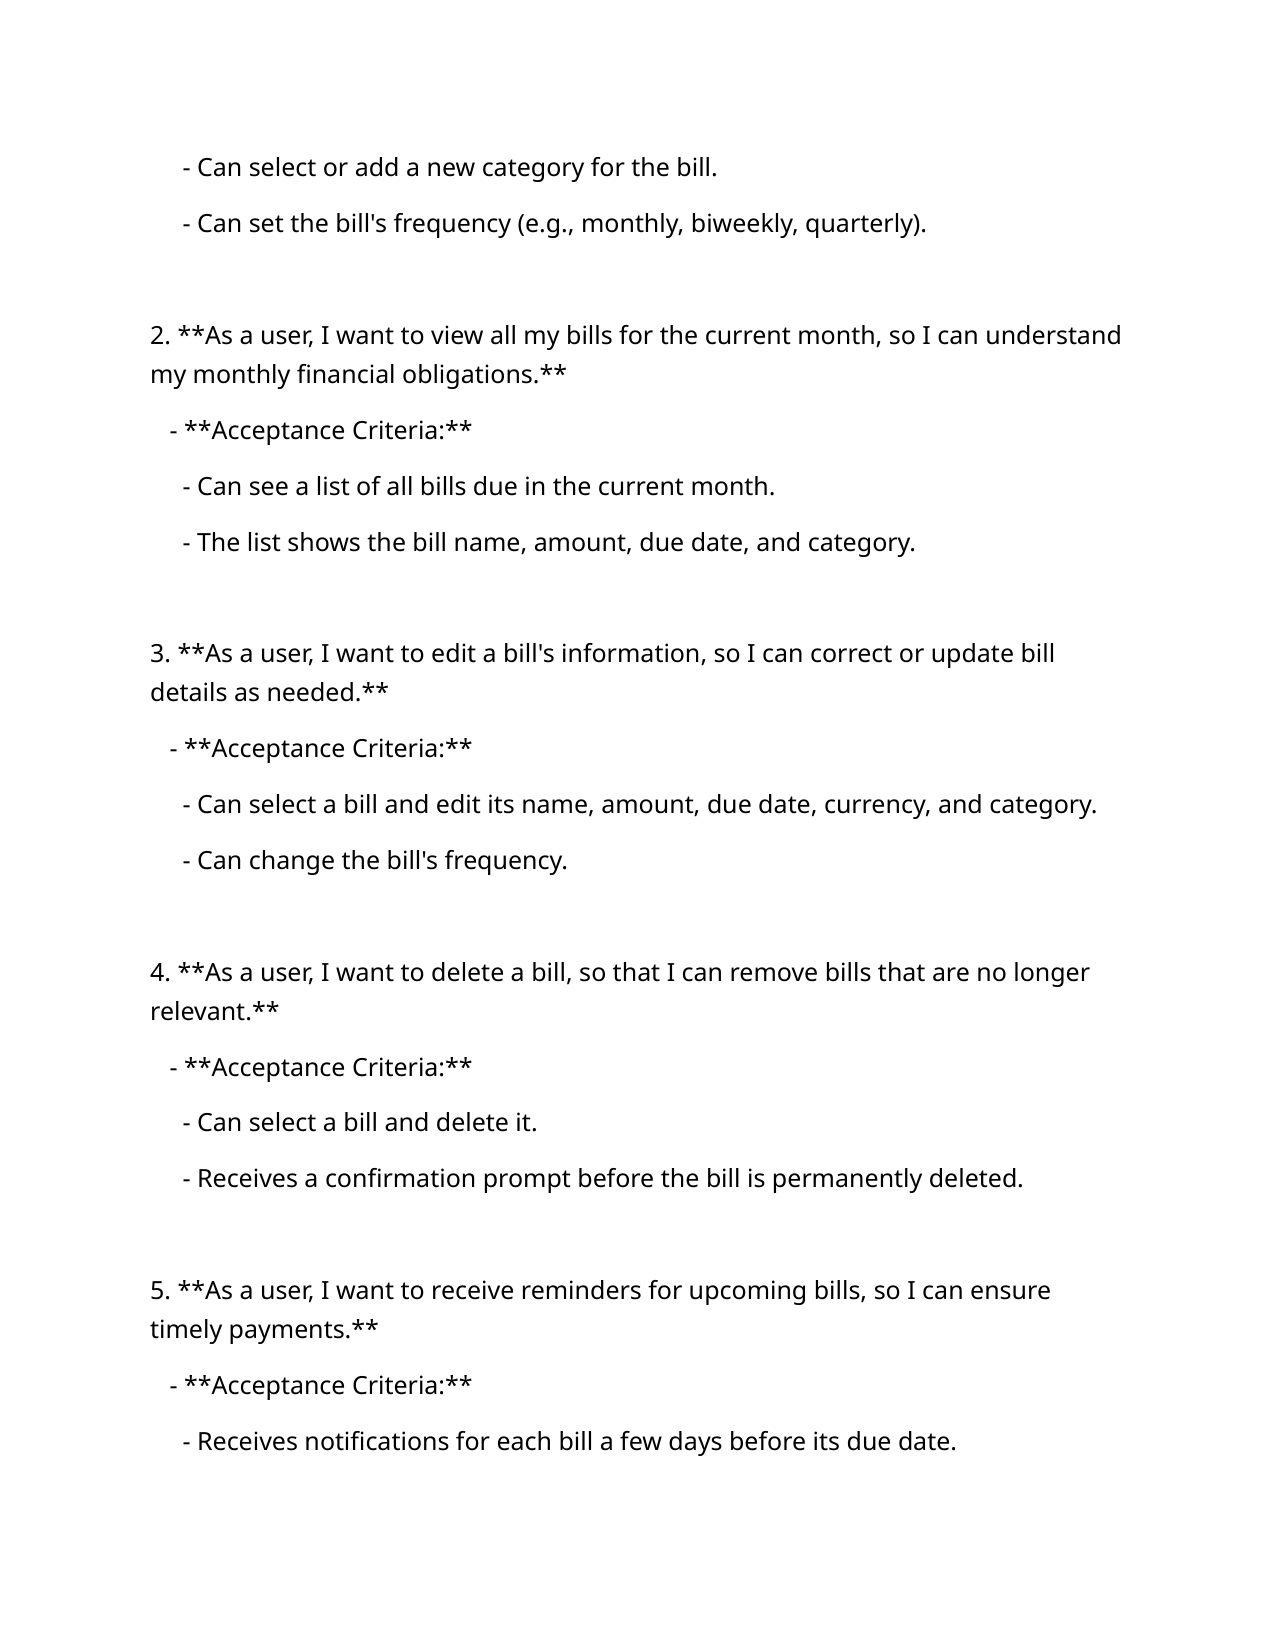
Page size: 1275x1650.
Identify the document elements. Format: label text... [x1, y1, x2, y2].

text - Can select a bill and delete it. [150, 1105, 1125, 1139]
text - Can see a list of all bills due in the current month. [150, 468, 1125, 502]
text - Can change the bill's frequency. [150, 842, 1125, 877]
text - The list shows the bill name, amount, due date, and category. [150, 524, 1125, 558]
text - Can select a bill and edit its name, amount, due date, currency, and category. [150, 787, 1125, 821]
text - Can select or add a new category for the bill. [150, 150, 1125, 184]
text - **Acceptance Criteria:** [150, 1367, 1125, 1402]
text - **Acceptance Criteria:** [150, 412, 1125, 447]
text 4. **As a user, I want to delete a bill, so that I can remove bills that are no longer relevant.** [150, 954, 1125, 1027]
text 2. **As a user, I want to view all my bills for the current month, so I can understand my monthly financial obligations.** [150, 317, 1125, 391]
text - Can set the bill's frequency (e.g., monthly, biweekly, quarterly). [150, 206, 1125, 240]
text - Receives notifications for each bill a few days before its due date. [150, 1423, 1125, 1457]
text 5. **As a user, I want to receive reminders for upcoming bills, so I can ensure timely payments.** [150, 1272, 1125, 1346]
text - **Acceptance Criteria:** [150, 1049, 1125, 1083]
text 3. **As a user, I want to edit a bill's information, so I can correct or update bill details as needed.** [150, 636, 1125, 709]
text - Receives a confirmation prompt before the bill is permanently deleted. [150, 1161, 1125, 1195]
text - **Acceptance Criteria:** [150, 731, 1125, 765]
